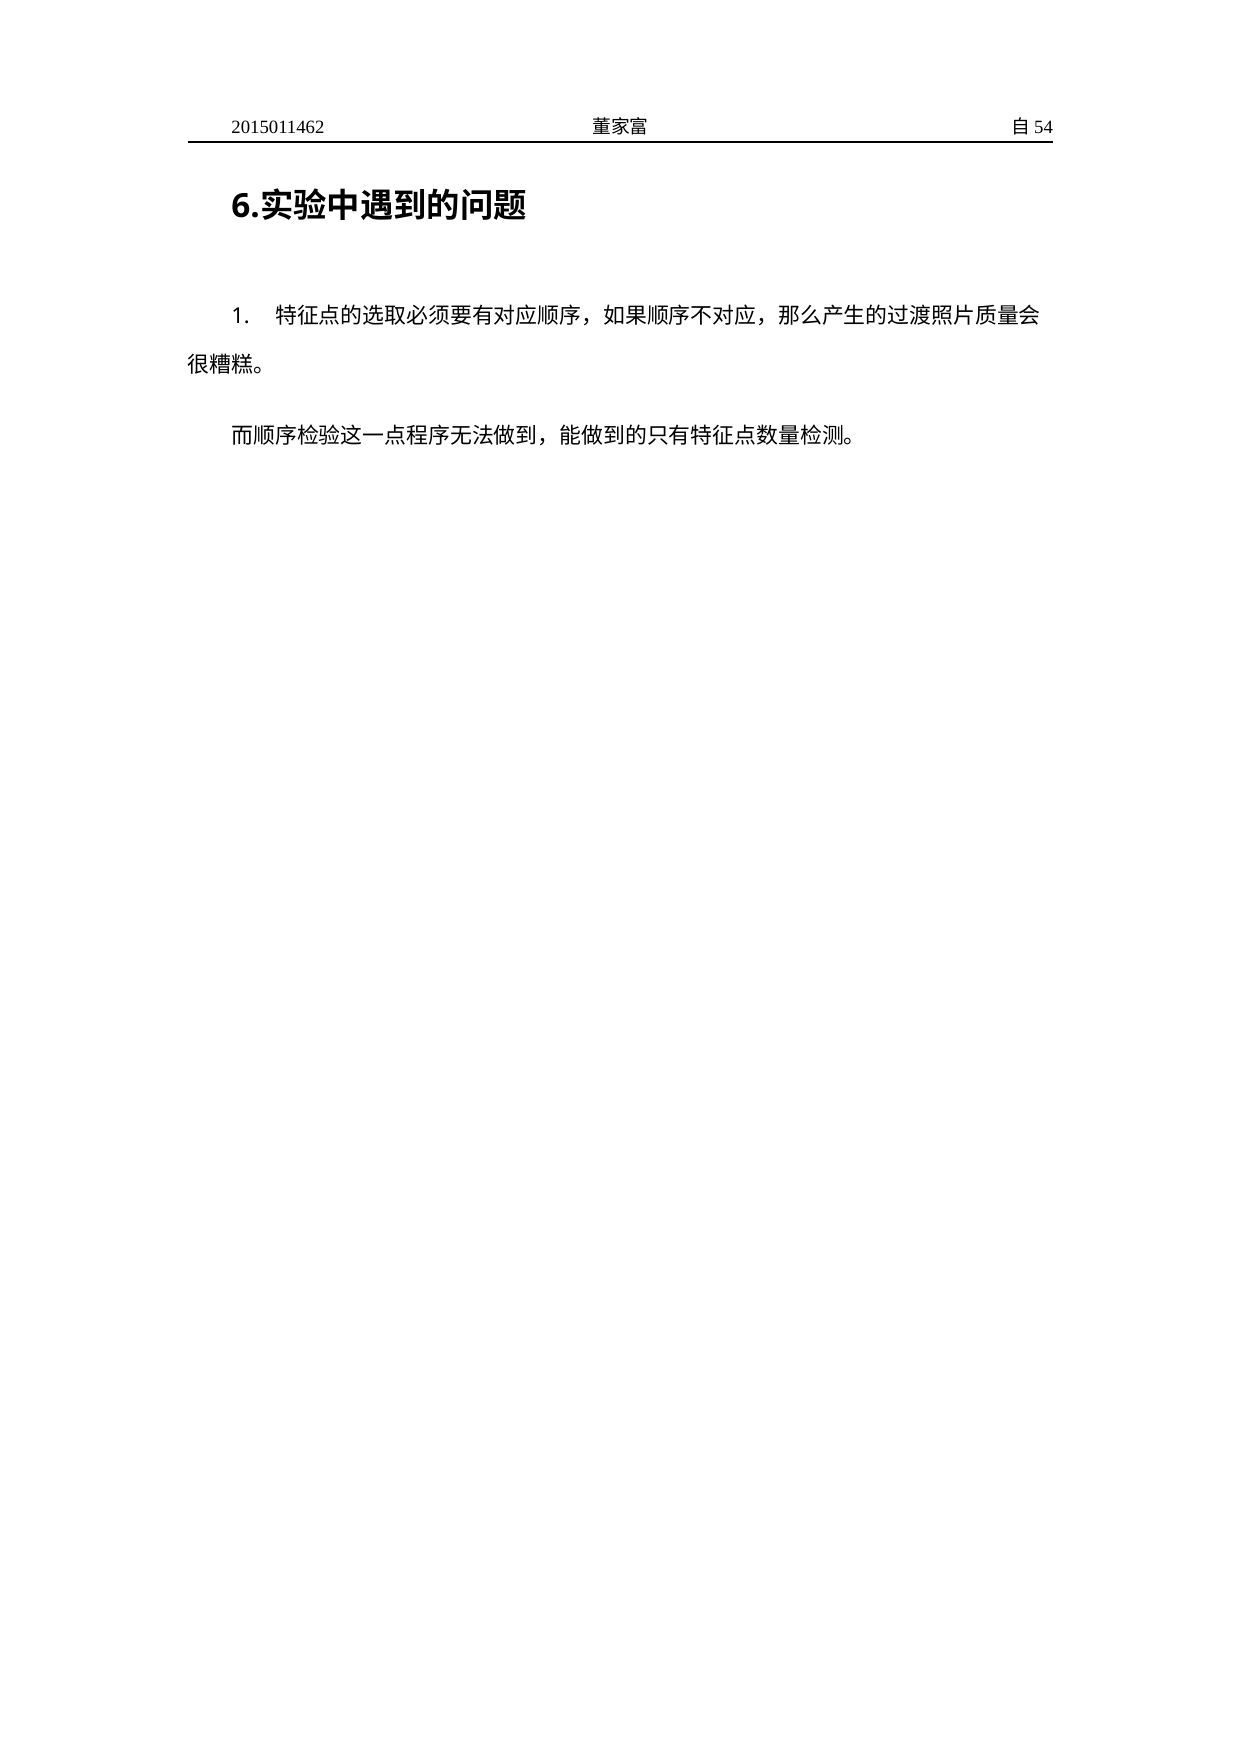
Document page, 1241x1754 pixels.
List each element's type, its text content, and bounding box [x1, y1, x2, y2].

text 而顺序检验这一点程序无法做到，能做到的只有特征点数量检测。 [187, 418, 1053, 451]
text 1. 特征点的选取必须要有对应顺序，如果顺序不对应，那么产生的过渡照片质量会很糟糕。 [187, 297, 1053, 379]
subtitle 6.实验中遇到的问题 [187, 170, 1053, 235]
